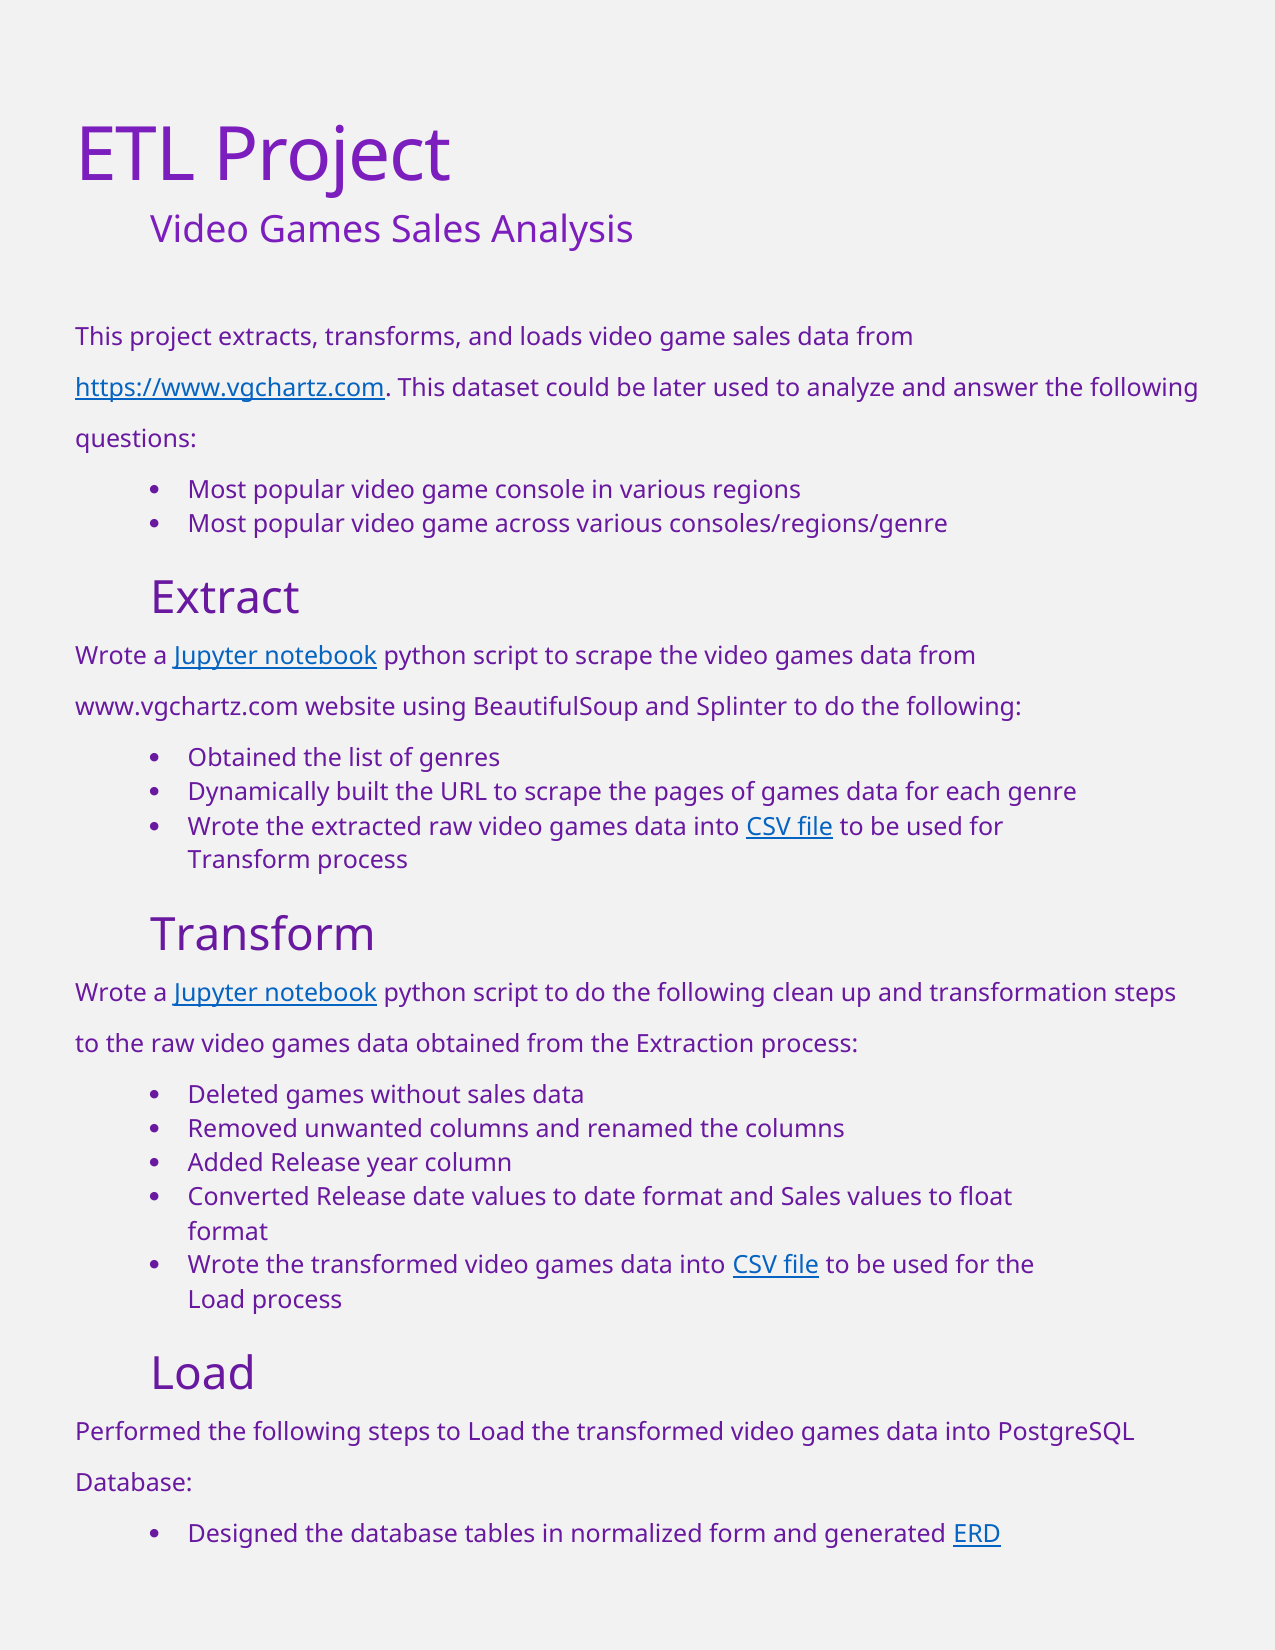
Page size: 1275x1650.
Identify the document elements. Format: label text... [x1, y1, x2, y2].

subtitle Extract [150, 564, 1066, 627]
list Obtained the list of genres [150, 740, 1087, 774]
list Deleted games without sales data [150, 1077, 1087, 1111]
subtitle Transform [150, 901, 1066, 964]
text Performed the following steps to Load the transformed video games data into PostgreSQL Database: [75, 1414, 1200, 1499]
text Video Games Sales Analysis [150, 202, 1125, 253]
subtitle Load [150, 1340, 1066, 1403]
text Wrote a Jupyter notebook python script to do the following clean up and transformation steps to the raw video games data obtained from the Extraction process: [75, 975, 1200, 1060]
list Dynamically built the URL to scrape the pages of games data for each genre [150, 774, 1087, 808]
list Added Release year column [150, 1145, 1087, 1179]
list Most popular video game across various consoles/regions/genre [150, 505, 1087, 539]
list Removed unwanted columns and renamed the columns [150, 1111, 1087, 1145]
list Converted Release date values to date format and Sales values to float format [150, 1179, 1087, 1247]
list Designed the database tables in normalized form and generated ERD [150, 1516, 1087, 1550]
title ETL Project [75, 100, 1200, 202]
list Wrote the transformed video games data into CSV file to be used for the Load process [150, 1247, 1087, 1315]
list Wrote the extracted raw video games data into CSV file to be used for Transform process [150, 808, 1087, 876]
text Wrote a Jupyter notebook python script to scrape the video games data from www.vgchartz.com website using BeautifulSoup and Splinter to do the following: [75, 638, 1200, 723]
text This project extracts, transforms, and loads video game sales data from https://www.vgchartz.com. This dataset could be later used to analyze and answer the following questions: [75, 318, 1200, 454]
list Most popular video game console in various regions [150, 471, 1087, 505]
